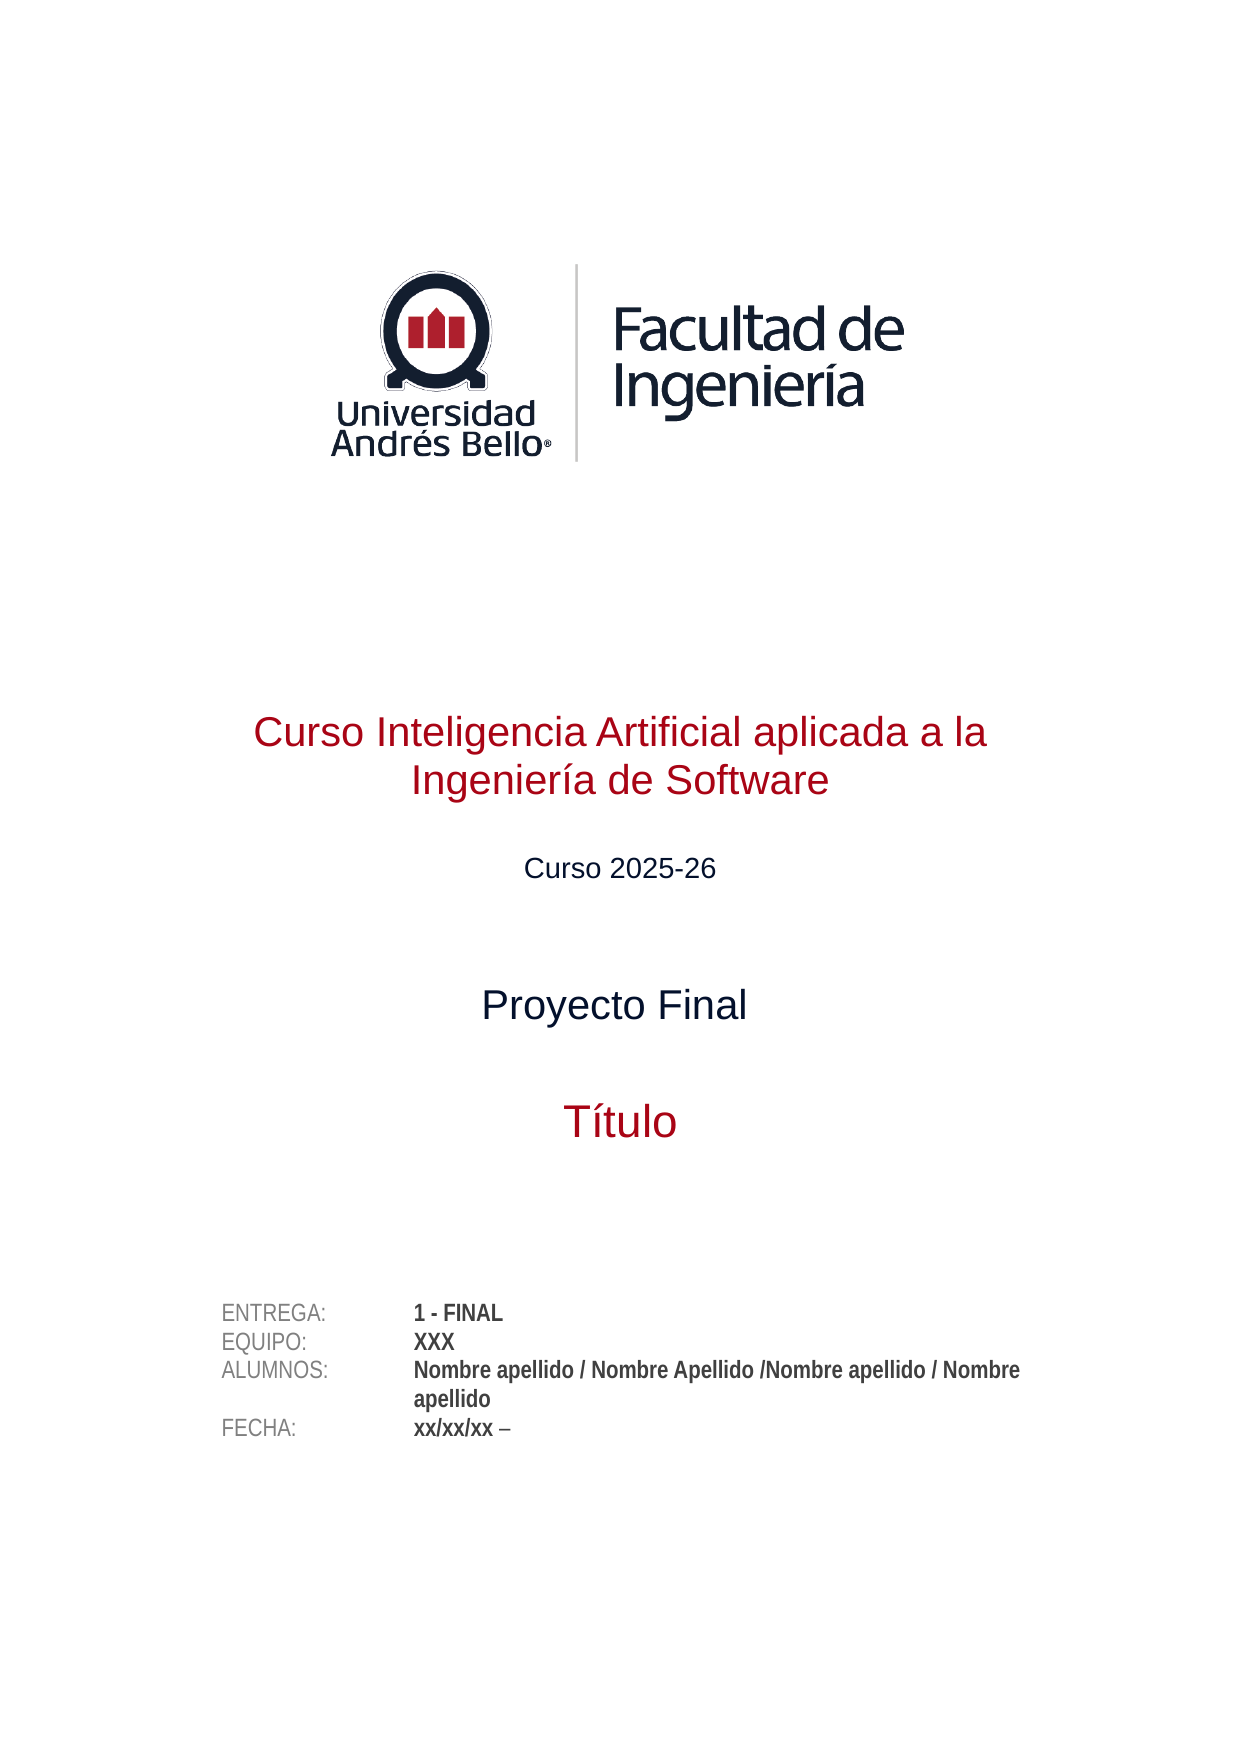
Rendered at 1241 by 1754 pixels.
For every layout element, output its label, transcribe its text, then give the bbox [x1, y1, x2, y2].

text Curso 2025-26 [177, 851, 1063, 884]
text Proyecto Final [177, 980, 1063, 1059]
text ALUMNOS: Nombre apellido / Nombre Apellido /Nombre apellido / Nombre apellido [221, 1355, 1063, 1412]
text Título [177, 1094, 1063, 1147]
text Curso Inteligencia Artificial aplicada a la Ingeniería de Software [177, 707, 1063, 803]
text ENTREGA: 1 - FINAL [221, 1298, 1063, 1327]
text EQUIPO: XXX [221, 1327, 1063, 1355]
text FECHA: xx/xx/xx – [221, 1412, 1063, 1441]
picture [318, 228, 922, 488]
